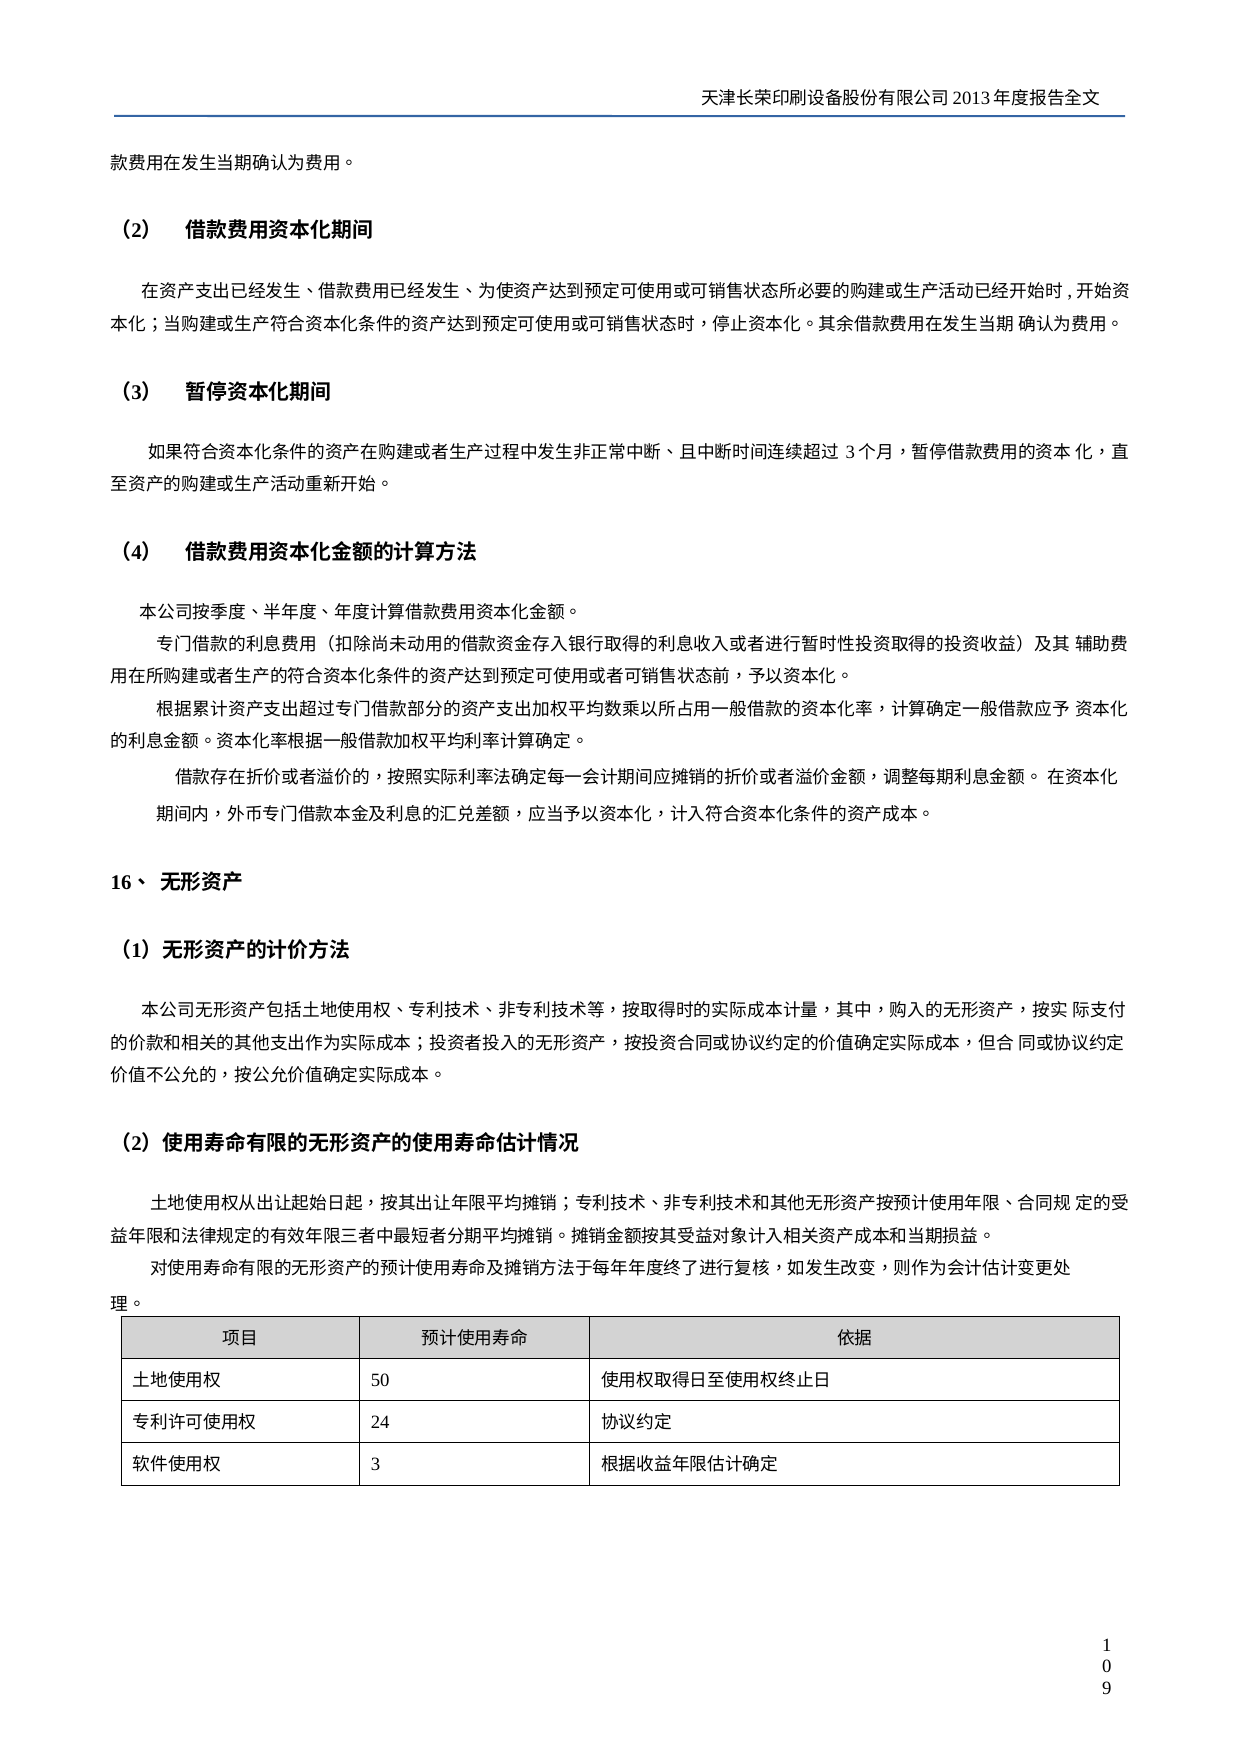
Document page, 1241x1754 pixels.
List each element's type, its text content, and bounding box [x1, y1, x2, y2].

text 在资产支出已经发生、借款费用已经发生、为使资产达到预定可使用或可销售状态所必要的购建或生产活动已经开始时, 开始资本化；当购建或生产符合资本化条件的资产达到预定可使用或可销售状态时，停止资本化。其余借款费用在发生当期 确认为费用。 [110, 271, 1130, 337]
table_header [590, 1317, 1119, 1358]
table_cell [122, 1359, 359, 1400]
text （2） 借款费用资本化期间 [110, 216, 1130, 244]
text （3） 暂停资本化期间 [110, 377, 1130, 405]
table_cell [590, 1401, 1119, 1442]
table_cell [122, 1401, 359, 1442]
text 土地使用权从出让起始日起，按其出让年限平均摊销；专利技术、非专利技术和其他无形资产按预计使用年限、合同规 定的受益年限和法律规定的有效年限三者中最短者分期平均摊销。摊销金额按其受益对象计入相关资产成本和当期损益。 [110, 1183, 1130, 1248]
text 本公司按季度、半年度、年度计算借款费用资本化金额。 [110, 592, 1130, 625]
text 如果符合资本化条件的资产在购建或者生产过程中发生非正常中断、且中断时间连续超过3个月，暂停借款费用的资本 化，直至资产的购建或生产活动重新开始。 [110, 432, 1130, 497]
text 借款存在折价或者溢价的，按照实际利率法确定每一会计期间应摊销的折价或者溢价金额，调整每期利息金额。 在资本化期间内，外币专门借款本金及利息的汇兑差额，应当予以资本化，计入符合资本化条件的资产成本。 [156, 754, 1130, 828]
text （1）无形资产的计价方法 [110, 935, 1130, 964]
text 理。 [110, 1291, 1130, 1316]
text 本公司无形资产包括土地使用权、专利技术、非专利技术等，按取得时的实际成本计量，其中，购入的无形资产，按实 际支付的价款和相关的其他支出作为实际成本；投资者投入的无形资产，按投资合同或协议约定的价值确定实际成本，但合 同或协议约定价值不公允的，按公允价值确定实际成本。 [110, 991, 1130, 1088]
text 根据累计资产支出超过专门借款部分的资产支出加权平均数乘以所占用一般借款的资本化率，计算确定一般借款应予 资本化的利息金额。资本化率根据一般借款加权平均利率计算确定。 [110, 689, 1130, 754]
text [110, 143, 1130, 176]
text 对使用寿命有限的无形资产的预计使用寿命及摊销方法于每年年度终了进行复核，如发生改变，则作为会计估计变更处 [110, 1248, 1130, 1281]
text 专门借款的利息费用（扣除尚未动用的借款资金存入银行取得的利息收入或者进行暂时性投资取得的投资收益）及其 辅助费用在所购建或者生产的符合资本化条件的资产达到预定可使用或者可销售状态前，予以资本化。 [110, 625, 1130, 689]
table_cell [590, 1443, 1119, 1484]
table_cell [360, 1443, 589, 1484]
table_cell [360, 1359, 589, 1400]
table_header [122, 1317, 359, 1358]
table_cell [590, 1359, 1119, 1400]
text （2）使用寿命有限的无形资产的使用寿命估计情况 [110, 1128, 1130, 1156]
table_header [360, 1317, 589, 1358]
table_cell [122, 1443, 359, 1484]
text （4） 借款费用资本化金额的计算方法 [110, 537, 1130, 565]
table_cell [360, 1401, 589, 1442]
text 16、 无形资产 [110, 867, 1130, 896]
